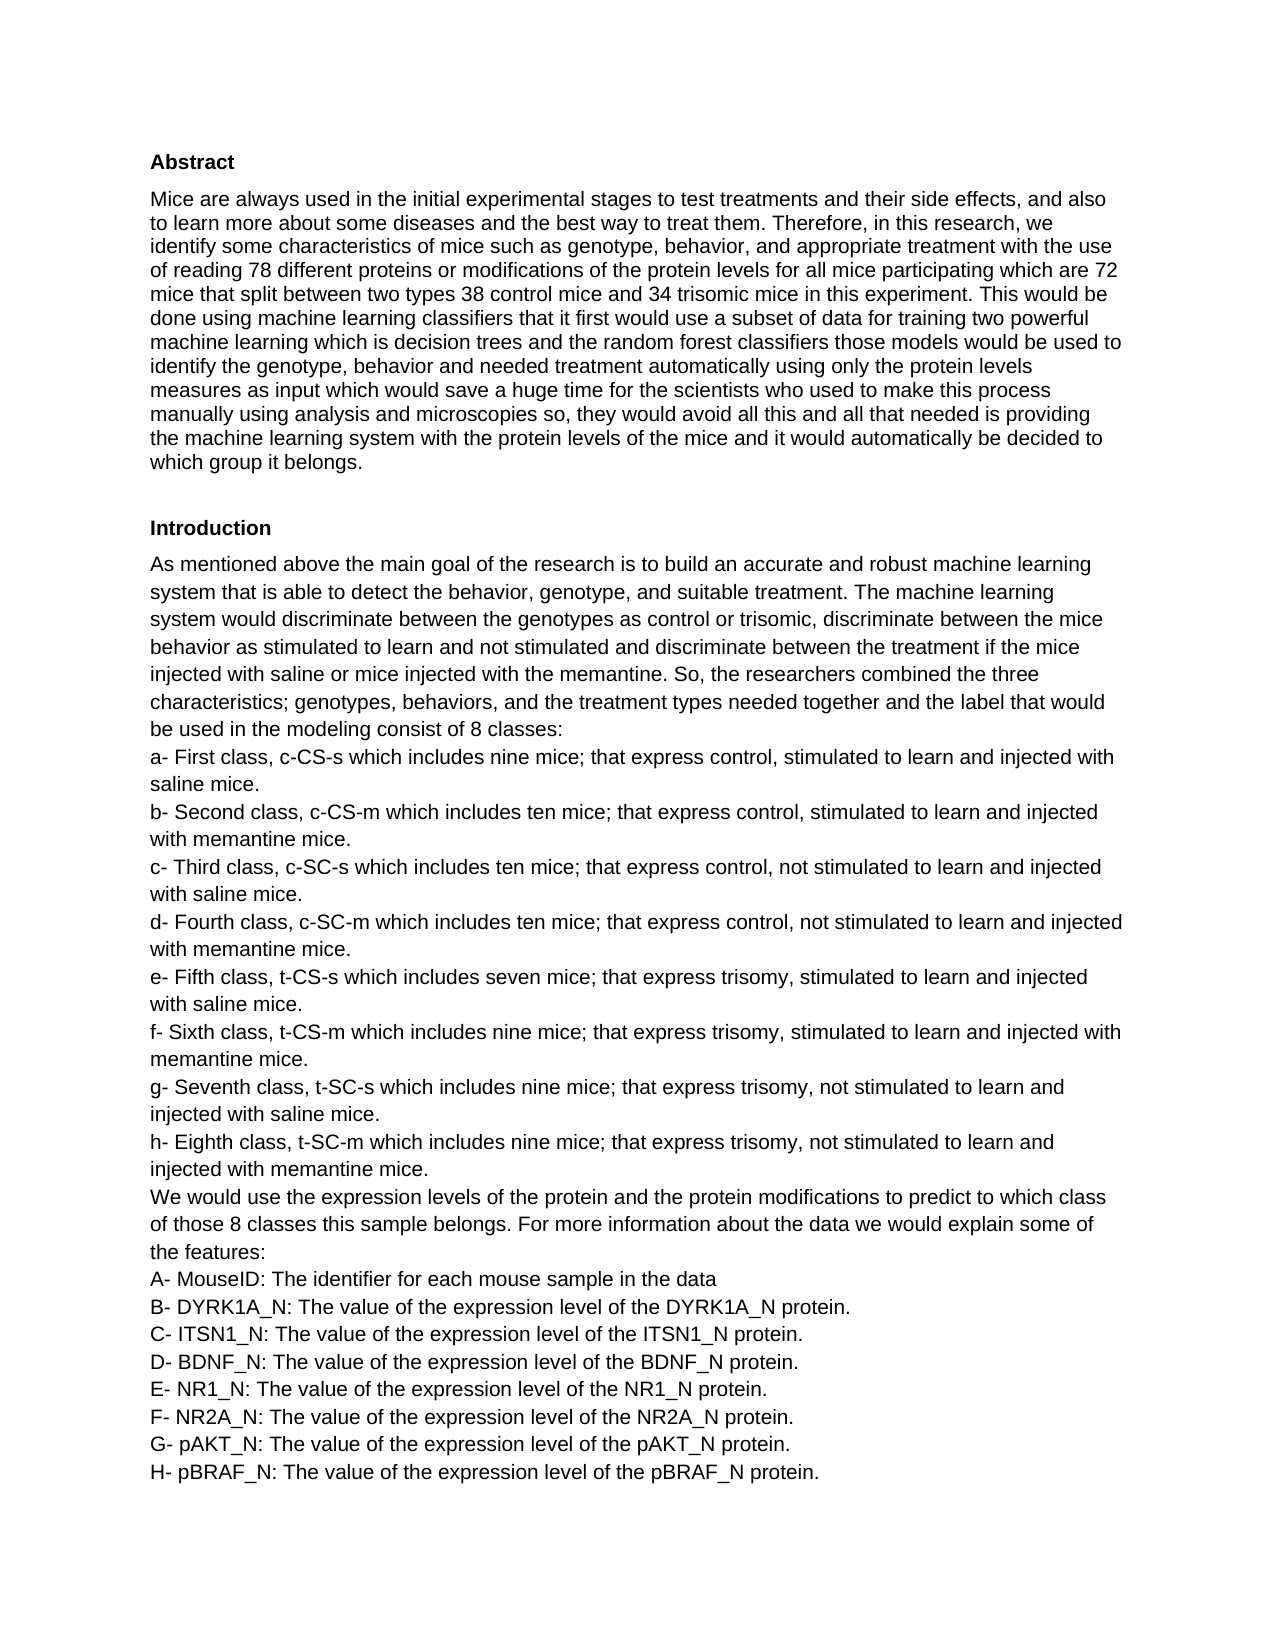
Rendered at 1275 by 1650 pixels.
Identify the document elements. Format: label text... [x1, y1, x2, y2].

text G- pAKT_N: The value of the expression level of the pAKT_N protein. [150, 1432, 1125, 1456]
text A- MouseID: The identifier for each mouse sample in the data [150, 1267, 1125, 1291]
text d- Fourth class, c-SC-m which includes ten mice; that express control, not stimulated to learn and injected with memantine mice. [150, 909, 1125, 961]
text Mice are always used in the initial experimental stages to test treatments and their side effects, and also to learn more about some diseases and the best way to treat them. Therefore, in this research, we identify some characteristics of mice such as genotype, behavior, and appropriate treatment with the use of reading 78 different proteins or modifications of the protein levels for all mice participating which are 72 mice that split between two types 38 control mice and 34 trisomic mice in this experiment. This would be done using machine learning classifiers that it first would use a subset of data for training two powerful machine learning which is decision trees and the random forest classifiers those models would be used to identify the genotype, behavior and needed treatment automatically using only the protein levels measures as input which would save a huge time for the scientists who used to make this process manually using analysis and microscopies so, they would avoid all this and all that needed is providing the machine learning system with the protein levels of the mice and it would automatically be decided to which group it belongs. [150, 186, 1125, 474]
text c- Third class, c-SC-s which includes ten mice; that express control, not stimulated to learn and injected with saline mice. [150, 854, 1125, 906]
text H- pBRAF_N: The value of the expression level of the pBRAF_N protein. [150, 1459, 1125, 1483]
text g- Seventh class, t-SC-s which includes nine mice; that express trisomy, not stimulated to learn and injected with saline mice. [150, 1074, 1125, 1126]
text C- ITSN1_N: The value of the expression level of the ITSN1_N protein. [150, 1322, 1125, 1346]
text E- NR1_N: The value of the expression level of the NR1_N protein. [150, 1377, 1125, 1401]
subtitle Introduction [150, 516, 1125, 539]
text F- NR2A_N: The value of the expression level of the NR2A_N protein. [150, 1404, 1125, 1428]
text h- Eighth class, t-SC-m which includes nine mice; that express trisomy, not stimulated to learn and injected with memantine mice. [150, 1129, 1125, 1181]
subtitle Abstract [150, 150, 1125, 174]
text f- Sixth class, t-CS-m which includes nine mice; that express trisomy, stimulated to learn and injected with memantine mice. [150, 1019, 1125, 1071]
text e- Fifth class, t-CS-s which includes seven mice; that express trisomy, stimulated to learn and injected with saline mice. [150, 964, 1125, 1016]
text b- Second class, c-CS-m which includes ten mice; that express control, stimulated to learn and injected with memantine mice. [150, 799, 1125, 851]
text We would use the expression levels of the protein and the protein modifications to predict to which class of those 8 classes this sample belongs. For more information about the data we would explain some of the features: [150, 1184, 1125, 1263]
text B- DYRK1A_N: The value of the expression level of the DYRK1A_N protein. [150, 1294, 1125, 1318]
text D- BDNF_N: The value of the expression level of the BDNF_N protein. [150, 1349, 1125, 1373]
text As mentioned above the main goal of the research is to build an accurate and robust machine learning system that is able to detect the behavior, genotype, and suitable treatment. The machine learning system would discriminate between the genotypes as control or trisomic, discriminate between the mice behavior as stimulated to learn and not stimulated and discriminate between the treatment if the mice injected with saline or mice injected with the memantine. So, the researchers combined the three characteristics; genotypes, behaviors, and the treatment types needed together and the label that would be used in the modeling consist of 8 classes: [150, 552, 1125, 741]
text a- First class, c-CS-s which includes nine mice; that express control, stimulated to learn and injected with saline mice. [150, 744, 1125, 796]
